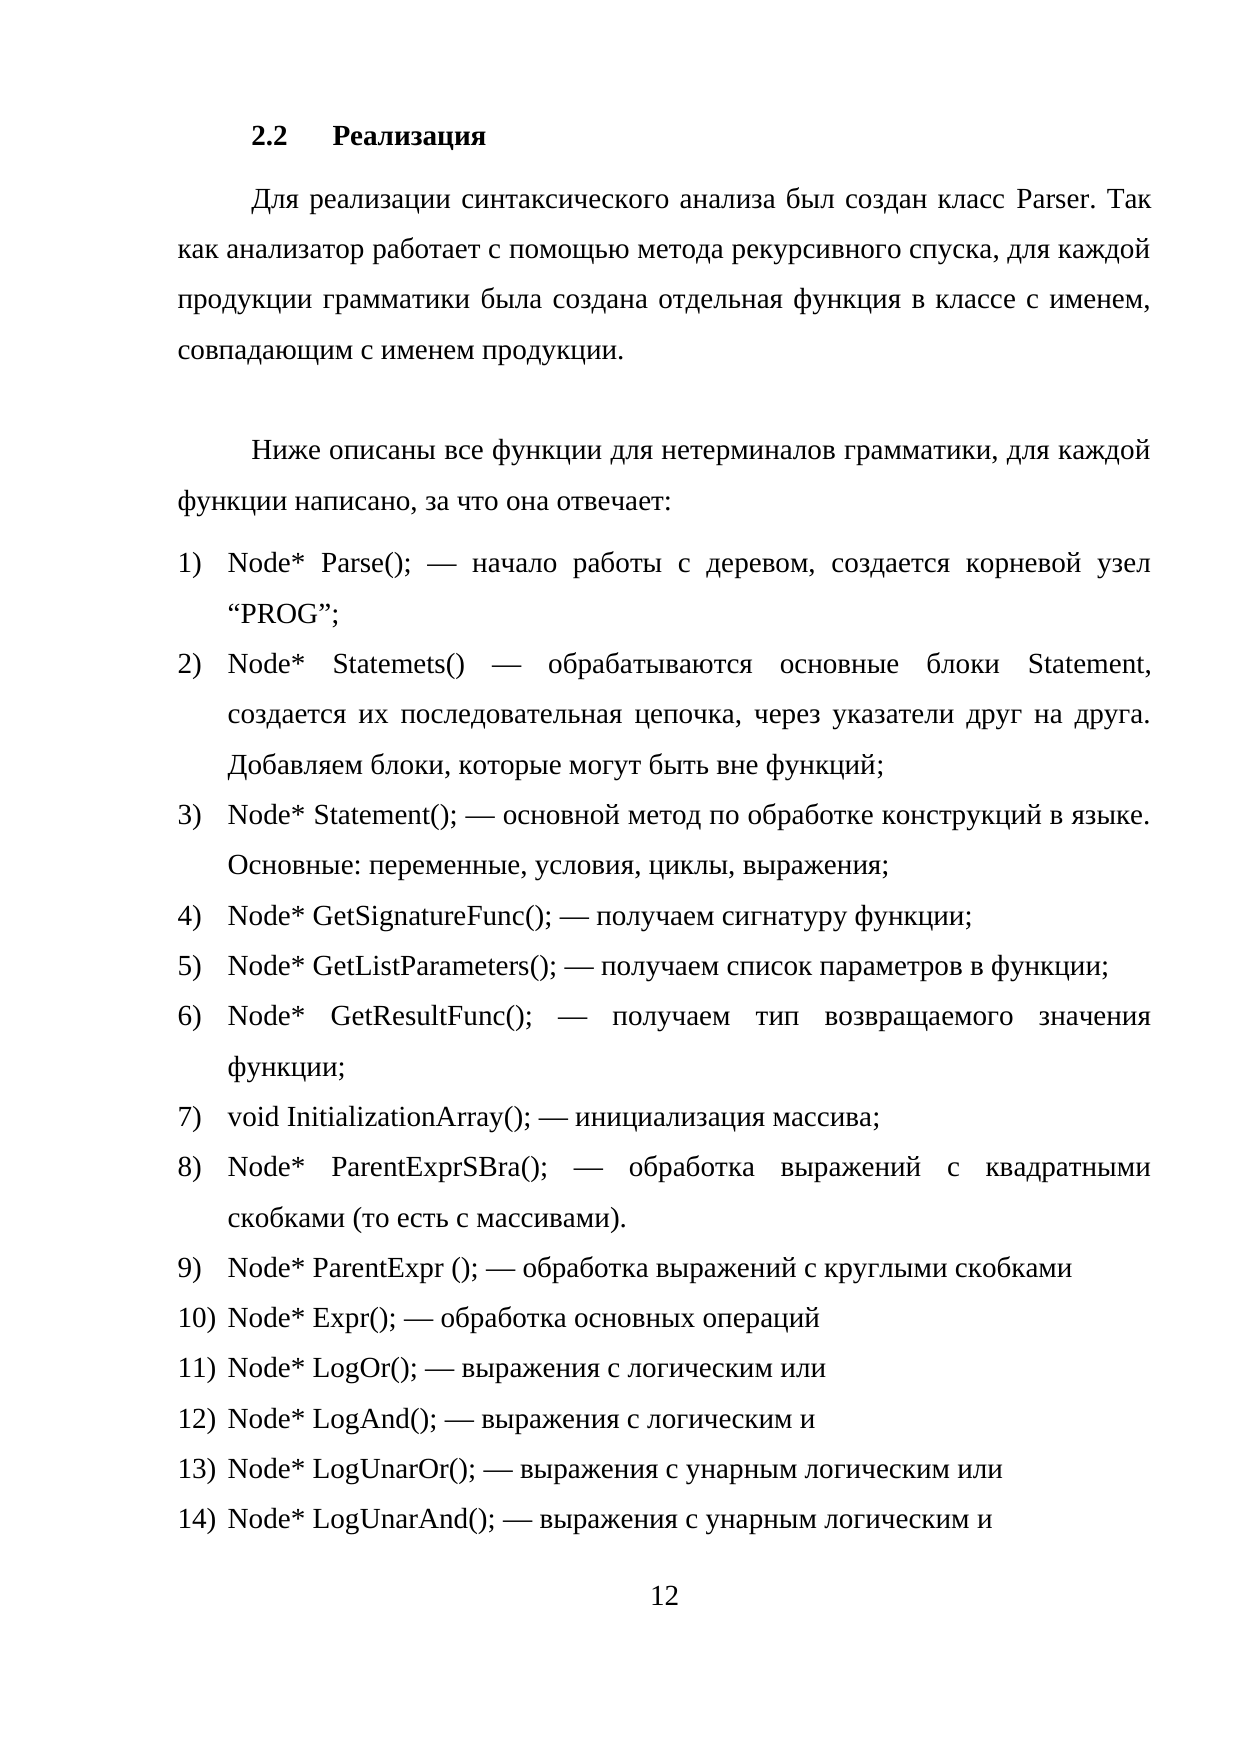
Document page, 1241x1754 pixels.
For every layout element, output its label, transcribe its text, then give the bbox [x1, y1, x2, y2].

list Node* LogAnd(); — выражения с логическим и [177, 1401, 1152, 1434]
text Для реализации синтаксического анализа был создан класс Parser. Так как анализатор работает с помощью метода рекурсивного спуска, для каждой продукции грамматики была создана отдельная функция в классе с именем, совпадающим с именем продукции. [177, 181, 1152, 365]
list Node* Expr(); — обработка основных операций [177, 1300, 1152, 1334]
list Node* ParentExprSBra(); — обработка выражений с квадратными скобками (то есть с массивами). [177, 1149, 1152, 1233]
list Node* GetResultFunc(); — получаем тип возвращаемого значения функции; [177, 998, 1152, 1082]
list Node* GetListParameters(); — получаем список параметров в функции; [177, 948, 1152, 982]
list Node* LogOr(); — выражения с логическим или [177, 1351, 1152, 1384]
subtitle Реализация [251, 118, 1152, 152]
list void InitializationArray(); — инициализация массива; [177, 1099, 1152, 1133]
list Node* Parse(); — начало работы с деревом, создается корневой узел “PROG”; [177, 546, 1152, 629]
text Ниже описаны все функции для нетерминалов грамматики, для каждой функции написано, за что она отвечает: [177, 432, 1152, 516]
list Node* Statemets() — обрабатываются основные блоки Statement, создается их последовательная цепочка, через указатели друг на друга. Добавляем блоки, которые могут быть вне функций; [177, 646, 1152, 780]
list Node* Statement(); — основной метод по обработке конструкций в языке. Основные: переменные, условия, циклы, выражения; [177, 797, 1152, 881]
list Node* GetSignatureFunc(); — получаем сигнатуру функции; [177, 898, 1152, 931]
list Node* LogUnarAnd(); — выражения с унарным логическим и [177, 1502, 1152, 1535]
list Node* ParentExpr (); — обработка выражений с круглыми скобками [177, 1250, 1152, 1283]
list Node* LogUnarOr(); — выражения с унарным логическим или [177, 1451, 1152, 1485]
